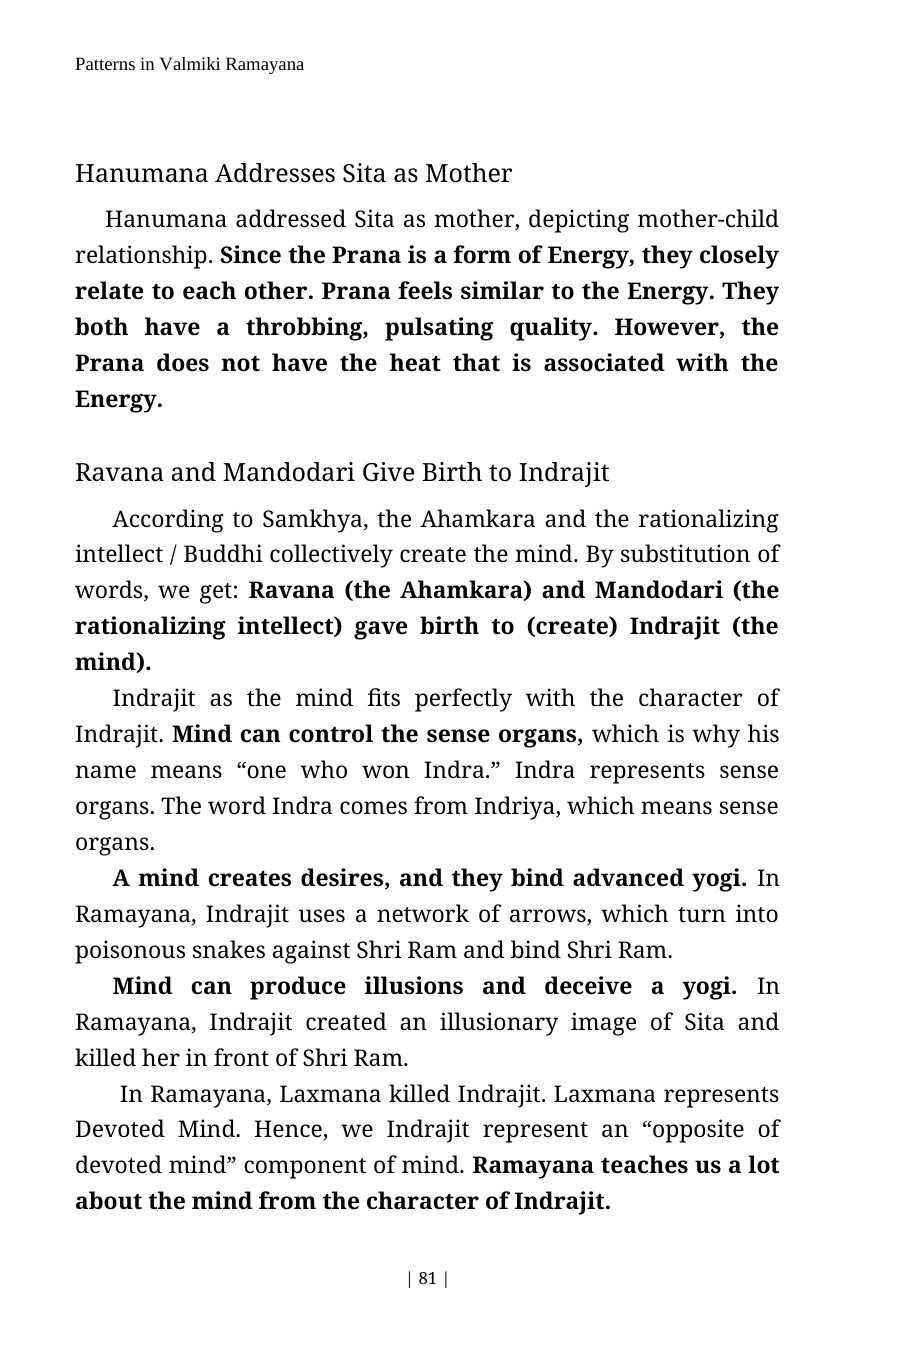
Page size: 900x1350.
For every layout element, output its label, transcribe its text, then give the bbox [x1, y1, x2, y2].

subtitle Hanumana Addresses Sita as Mother [75, 156, 780, 190]
text According to Samkhya, the Ahamkara and the rationalizing intellect / Buddhi collectively create the mind. By substitution of words, we get: Ravana (the Ahamkara) and Mandodari (the rationalizing intellect) gave birth to (create) Indrajit (the mind). [75, 502, 780, 677]
subtitle Ravana and Mandodari Give Birth to Indrajit [75, 455, 780, 489]
text In Ramayana, Laxmana killed Indrajit. Laxmana represents Devoted Mind. Hence, we Indrajit represent an “opposite of devoted mind” component of mind. Ramayana teaches us a lot about the mind from the character of Indrajit. [75, 1077, 780, 1217]
text Mind can produce illusions and deceive a yogi. In Ramayana, Indrajit created an illusionary image of Sita and killed her in front of Shri Ram. [75, 970, 780, 1073]
text A mind creates desires, and they bind advanced yogi. In Ramayana, Indrajit uses a network of arrows, which turn into poisonous snakes against Shri Ram and bind Shri Ram. [75, 862, 780, 965]
text Indrajit as the mind fits perfectly with the character of Indrajit. Mind can control the sense organs, which is why his name means “one who won Indra.” Indra represents sense organs. The word Indra comes from Indriya, which means sense organs. [75, 682, 780, 857]
text Hanumana addressed Sita as mother, depicting mother-child relationship. Since the Prana is a form of Energy, they closely relate to each other. Prana feels similar to the Energy. They both have a throbbing, pulsating quality. However, the Prana does not have the heat that is associated with the Energy. [75, 203, 780, 414]
